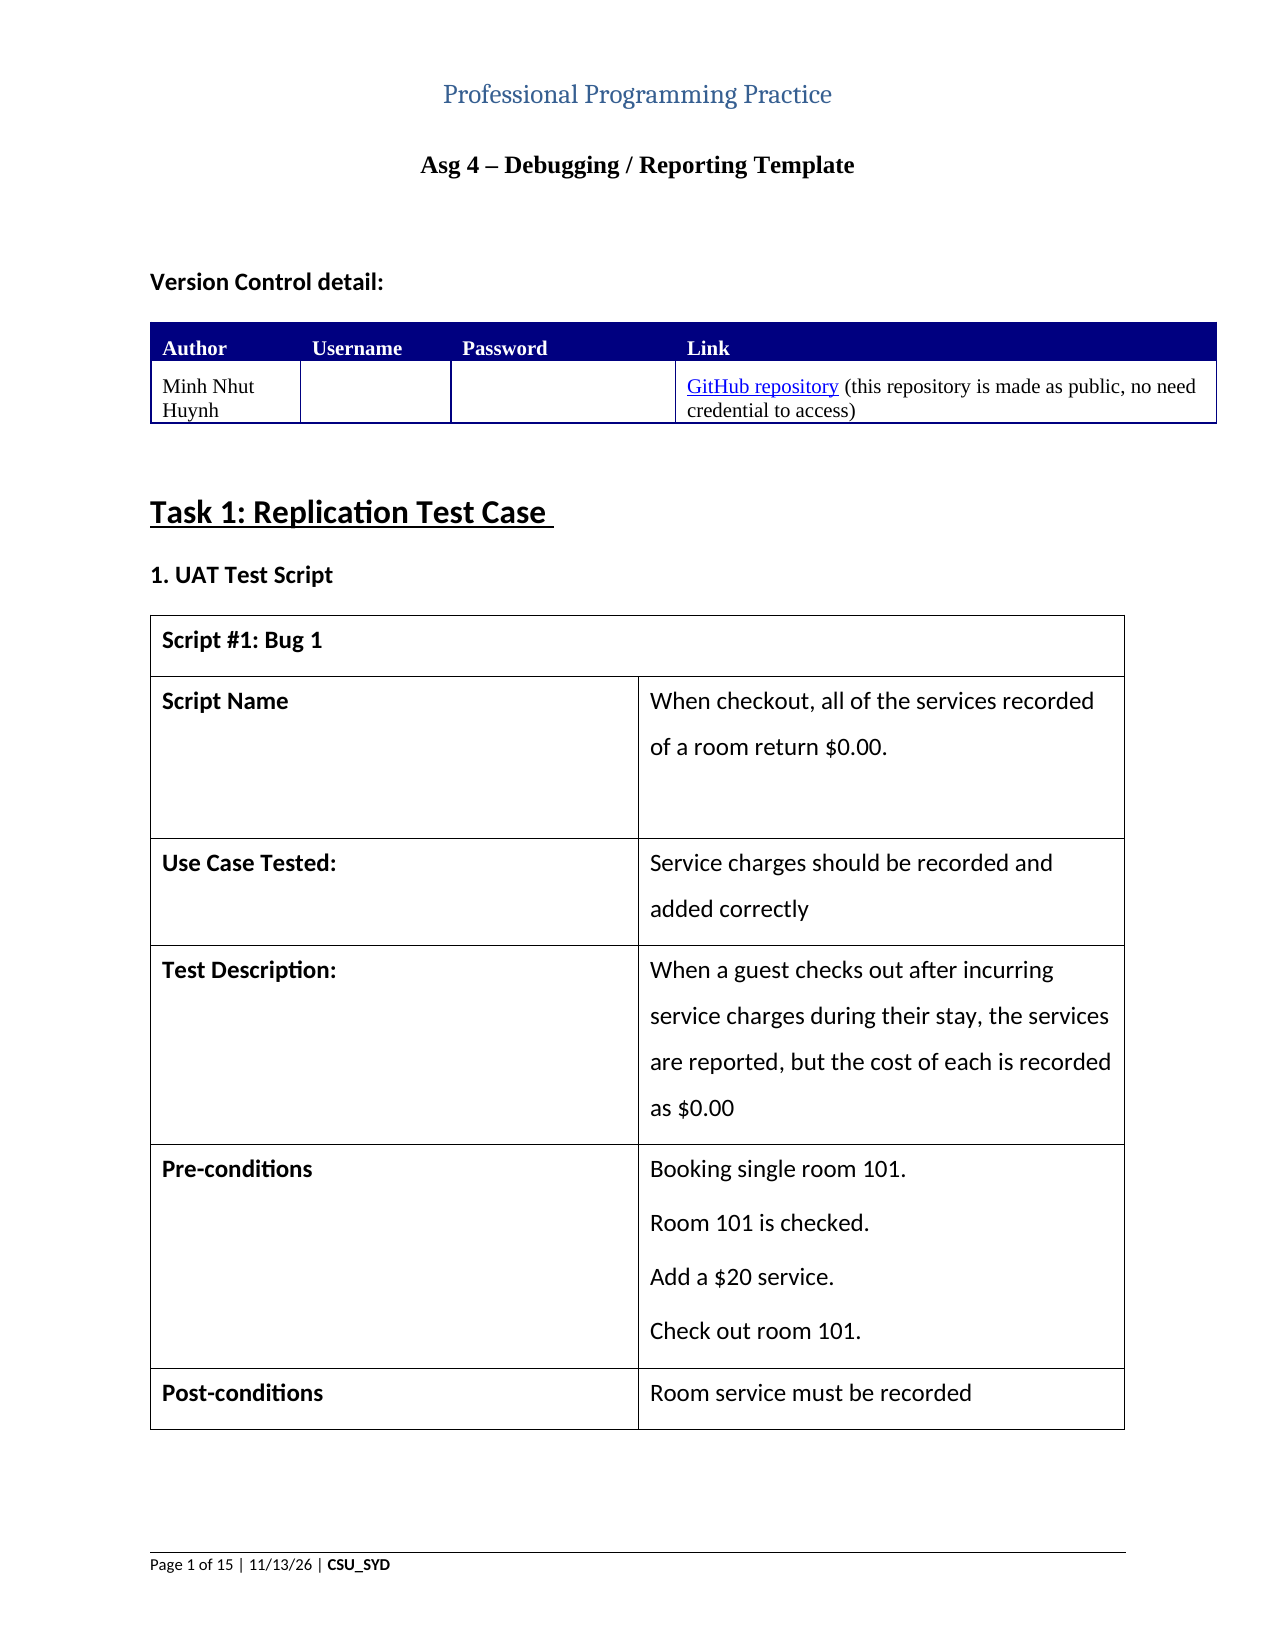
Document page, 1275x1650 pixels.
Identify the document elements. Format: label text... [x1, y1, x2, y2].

table_cell [452, 361, 675, 422]
table_cell Test Description: [151, 946, 638, 1144]
table_cell Pre-conditions [151, 1145, 638, 1367]
table_header Password [452, 323, 675, 360]
table_cell Minh Nhut Huynh [152, 361, 300, 422]
text Task 1: Replication Test Case [150, 491, 1125, 532]
table_header Link [676, 323, 1216, 360]
text Version Control detail: [150, 266, 1125, 296]
text 1. UAT Test Script [150, 559, 1125, 589]
table_cell Booking single room 101. Room 101 is checked. Add a $20 service. Check out room 101. [639, 1145, 1124, 1367]
table_cell Use Case Tested: [151, 839, 638, 945]
table_cell GitHub repository (this repository is made as public, no need credential to access) [676, 361, 1216, 422]
table_cell Room service must be recorded [639, 1369, 1124, 1429]
table_cell When checkout, all of the services recorded of a room return $0.00. [639, 677, 1124, 838]
table_cell Post-conditions [151, 1369, 638, 1429]
table_cell Service charges should be recorded and added correctly [639, 839, 1124, 945]
table_cell When a guest checks out after incurring service charges during their stay, the services are reported, but the cost of each is recorded as $0.00 [639, 946, 1124, 1144]
table_cell [301, 361, 450, 422]
text Asg 4 – Debugging / Reporting Template [150, 150, 1125, 179]
table_header Author [152, 323, 300, 360]
table_header Script #1: Bug 1 [151, 616, 1124, 676]
table_cell Script Name [151, 677, 638, 838]
table_header Username [301, 323, 450, 360]
